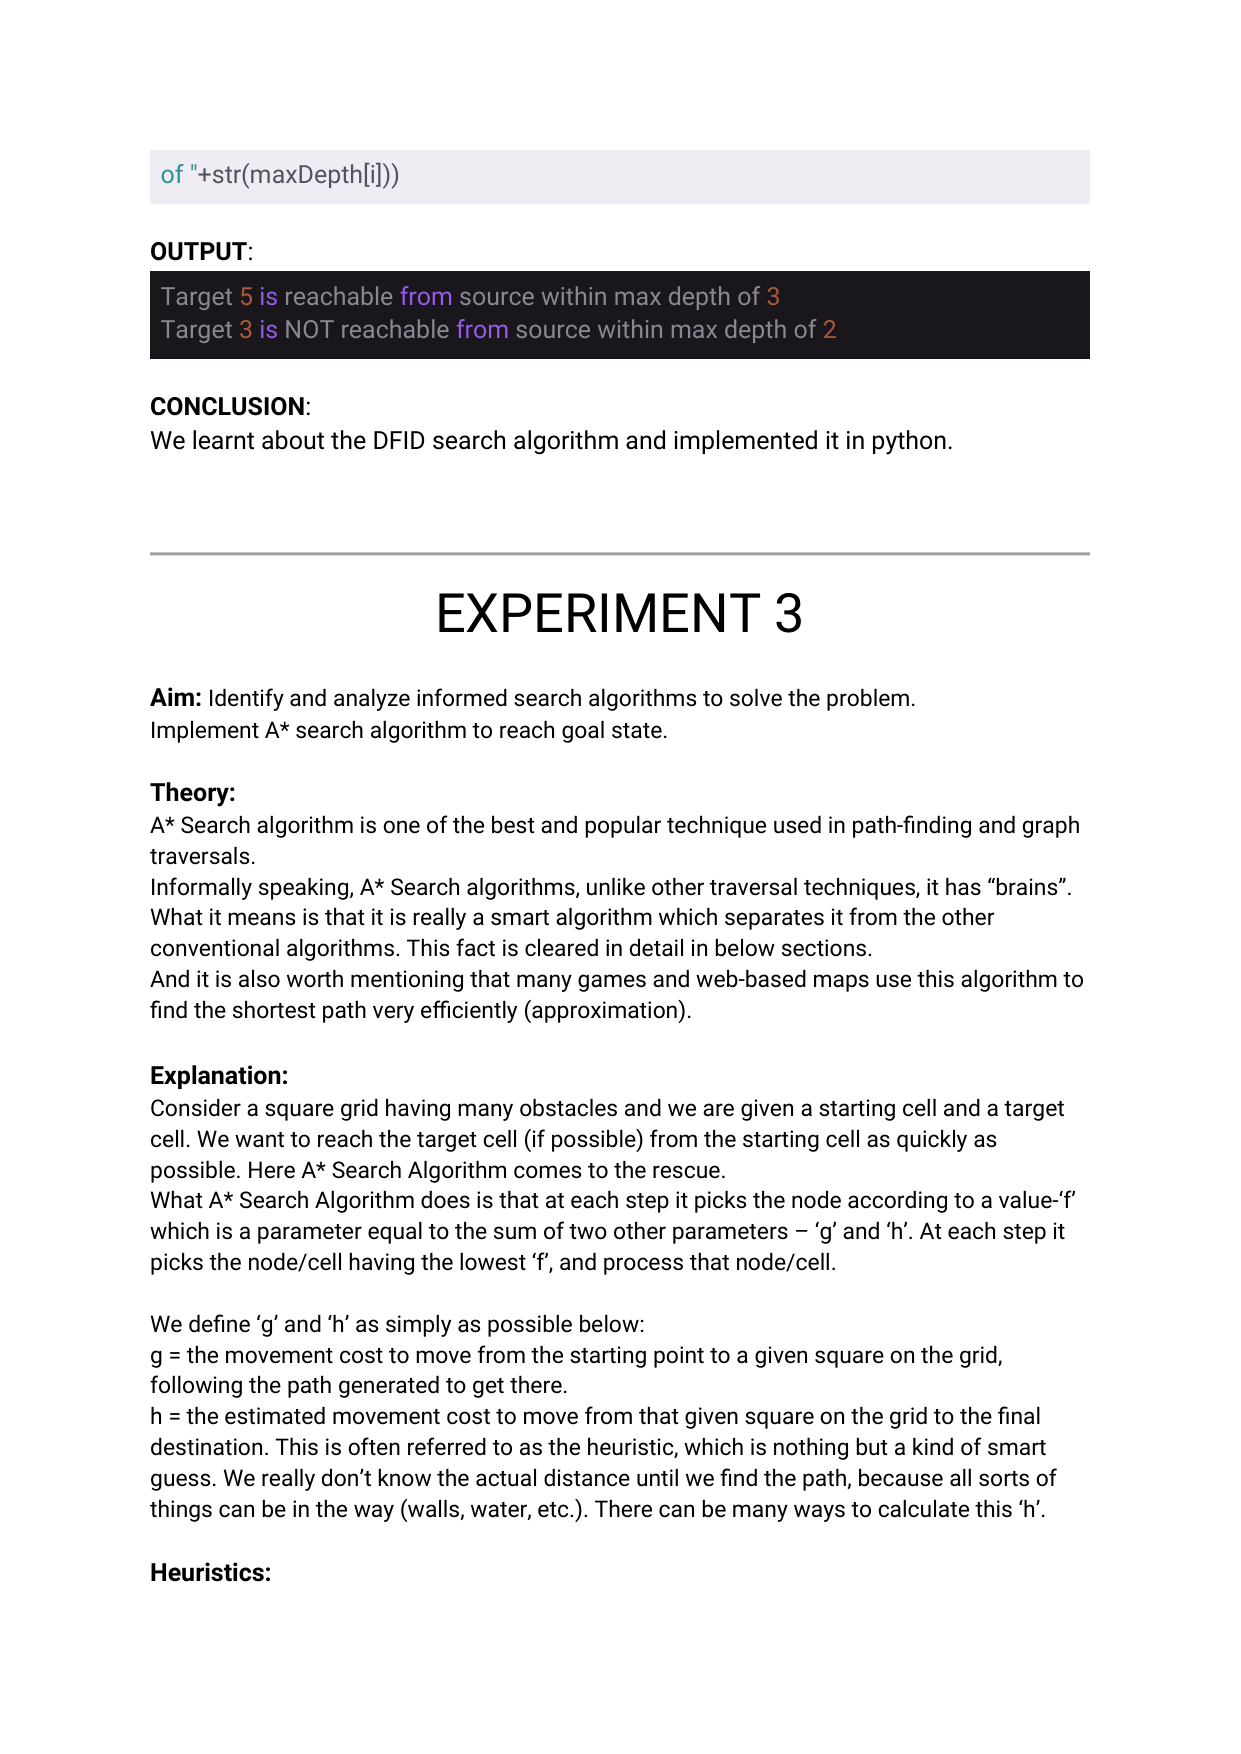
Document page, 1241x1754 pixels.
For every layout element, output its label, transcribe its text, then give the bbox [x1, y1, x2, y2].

text Implement A* search algorithm to reach goal state. [150, 717, 1090, 744]
text We learnt about the DFID search algorithm and implemented it in python. [150, 426, 1090, 455]
text And it is also worth mentioning that many games and web-based maps use this algorithm to find the shortest path very efficiently (approximation). [150, 966, 1090, 1024]
text OUTPUT: [150, 238, 1090, 267]
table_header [150, 150, 1090, 204]
text Aim: Identify and analyze informed search algorithms to solve the problem. ​ [150, 683, 1090, 712]
text What A* Search Algorithm does is that at each step it picks the node according to a value-‘f’ which is a parameter equal to the sum of two other parameters – ‘g’ and ‘h’. At each step it picks the node/cell having the lowest ‘f’, and process that node/cell. [150, 1188, 1090, 1276]
text Explanation: [150, 1062, 1090, 1091]
text Theory: [150, 778, 1090, 808]
text A* Search algorithm is one of the best and popular technique used in path-finding and graph traversals. [150, 812, 1090, 870]
text CONCLUSION: [150, 392, 1090, 422]
text We define ‘g’ and ‘h’ as simply as possible below: [150, 1311, 1090, 1338]
text Heuristics: [150, 1558, 1090, 1587]
table_header Target 5 is reachable from source within max depth of 3 Target 3 is NOT reachable from source within max depth of 2 [150, 271, 1090, 359]
text Informally speaking, A* Search algorithms, unlike other traversal techniques, it has “brains”. What it means is that it is really a smart algorithm which separates it from the other conventional algorithms. This fact is cleared in detail in below sections. [150, 874, 1090, 962]
text h = the estimated movement cost to move from that given square on the grid to the final destination. This is often referred to as the heuristic, which is nothing but a kind of smart guess. We really don’t know the actual distance until we find the path, because all sorts of things can be in the way (walls, water, etc.). There can be many ways to calculate this ‘h’. [150, 1403, 1090, 1523]
text g = the movement cost to move from the starting point to a given square on the grid, following the path generated to get there. [150, 1342, 1090, 1399]
title EXPERIMENT 3 [150, 582, 1090, 646]
text Consider a square grid having many obstacles and we are given a starting cell and a target cell. We want to reach the target cell (if possible) from the starting cell as quickly as possible. Here A* Search Algorithm comes to the rescue. [150, 1095, 1090, 1184]
